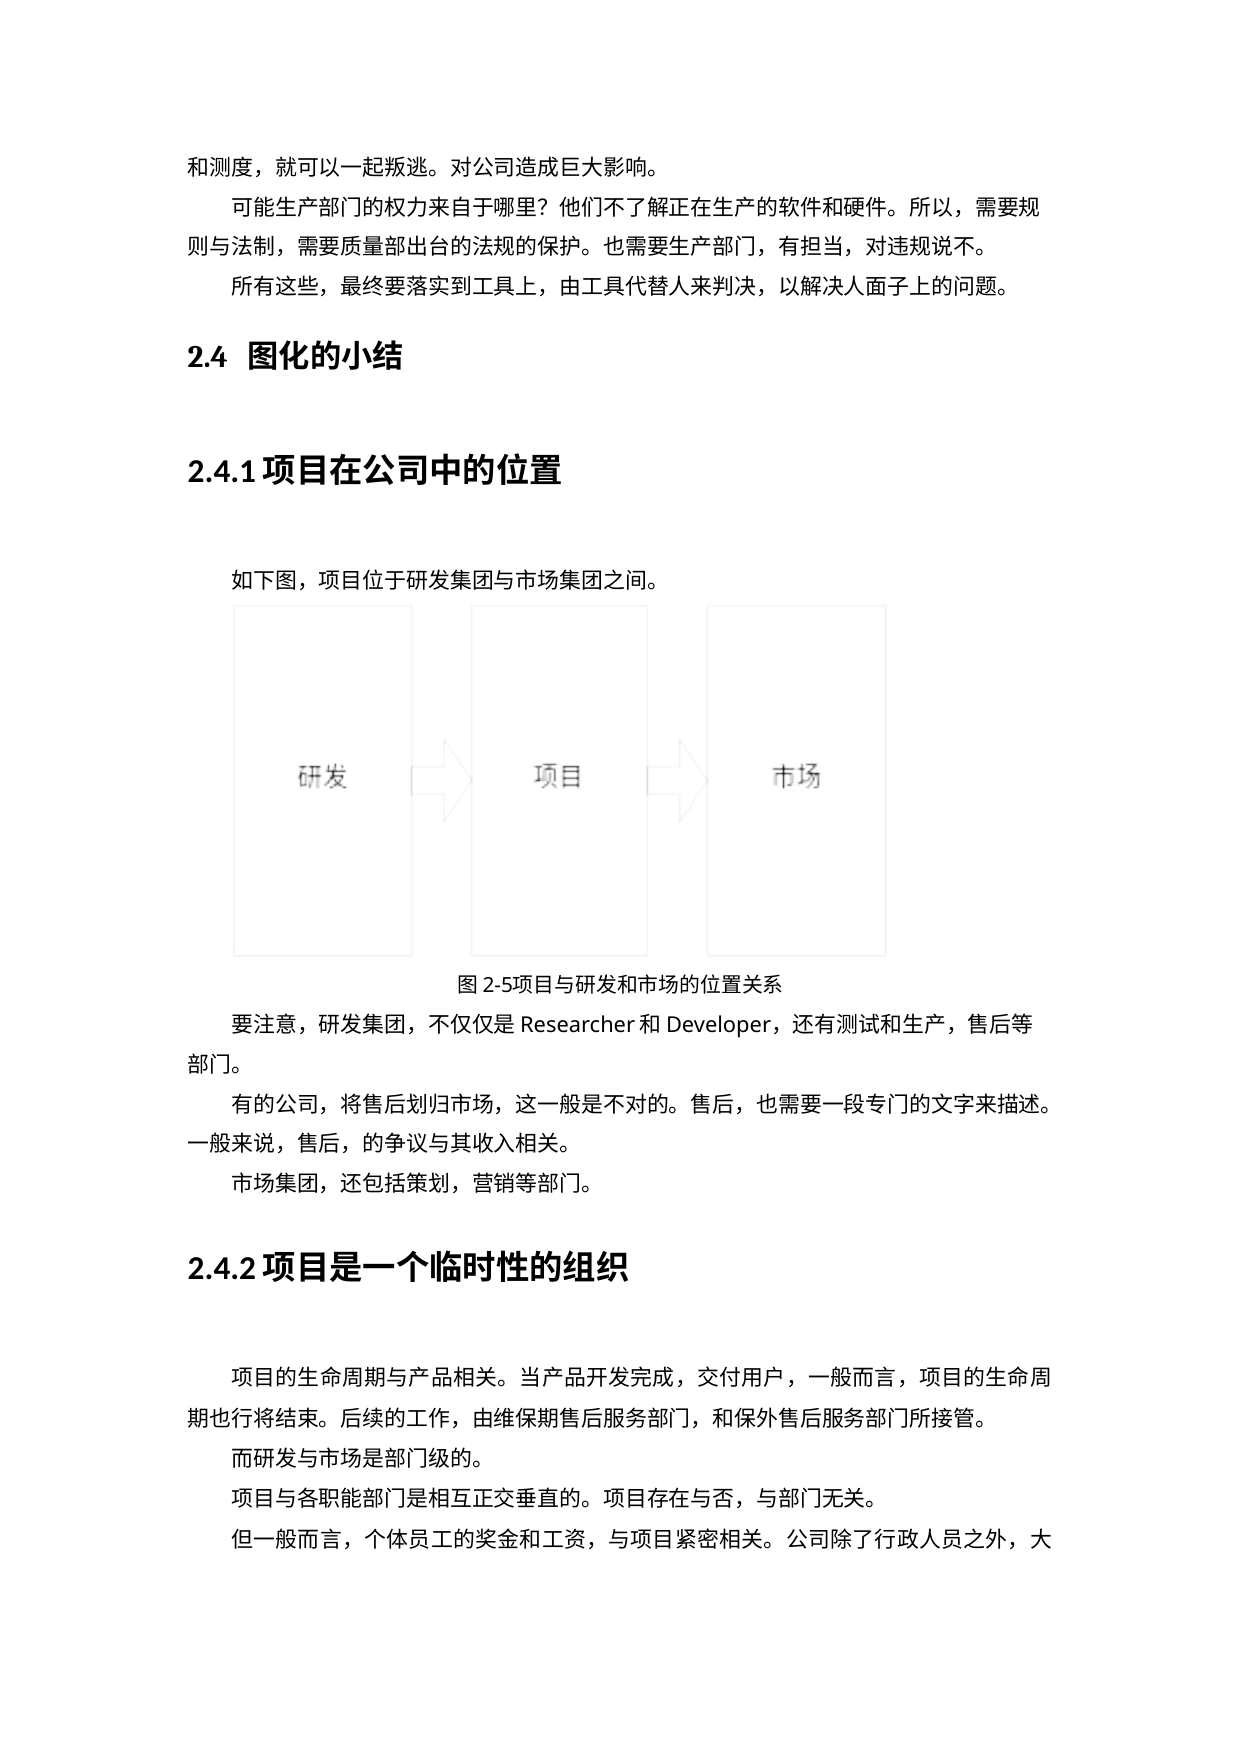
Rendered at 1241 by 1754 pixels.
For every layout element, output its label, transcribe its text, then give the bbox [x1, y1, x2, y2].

text 市场集团，还包括策划，营销等部门。 [187, 1166, 1053, 1197]
text 要注意，研发集团，不仅仅是Researcher和Developer，还有测试和生产，售后等部门。 [187, 1007, 1053, 1079]
text 项目与各职能部门是相互正交垂直的。项目存在与否，与部门无关。 [187, 1481, 1053, 1513]
text 而研发与市场是部门级的。 [187, 1441, 1053, 1473]
subtitle 项目在公司中的位置 [187, 436, 1053, 501]
subtitle 项目是一个临时性的组织 [187, 1232, 1053, 1297]
text 所有这些，最终要落实到工具上，由工具代替人来判决，以解决人面子上的问题。 [187, 269, 1053, 300]
text 如下图，项目位于研发集团与市场集团之间。 [187, 563, 1053, 595]
text 可能生产部门的权力来自于哪里？他们不了解正在生产的软件和硬件。所以，需要规则与法制，需要质量部出台的法规的保护。也需要生产部门，有担当，对违规说不。 [187, 189, 1053, 261]
subtitle 图化的小结 [187, 321, 1053, 386]
text 项目的生命周期与产品相关。当产品开发完成，交付用户，一般而言，项目的生命周期也行将结束。后续的工作，由维保期售后服务部门，和保外售后服务部门所接管。 [187, 1359, 1053, 1433]
text 有的公司，将售后划归市场，这一般是不对的。售后，也需要一段专门的文字来描述。一般来说，售后，的争议与其收入相关。 [187, 1087, 1053, 1158]
text 如果产品可以从研发，跳过生产部门，直接到测试，甚至是外场或用户，那么，研发和测度，就可以一起叛逃。对公司造成巨大影响。 [187, 150, 1053, 182]
text 但一般而言，个体员工的奖金和工资，与项目紧密相关。公司除了行政人员之外，大部分员工，需要参与生产活动。而生产活动，主要围绕各种项目。 [187, 1521, 1053, 1554]
